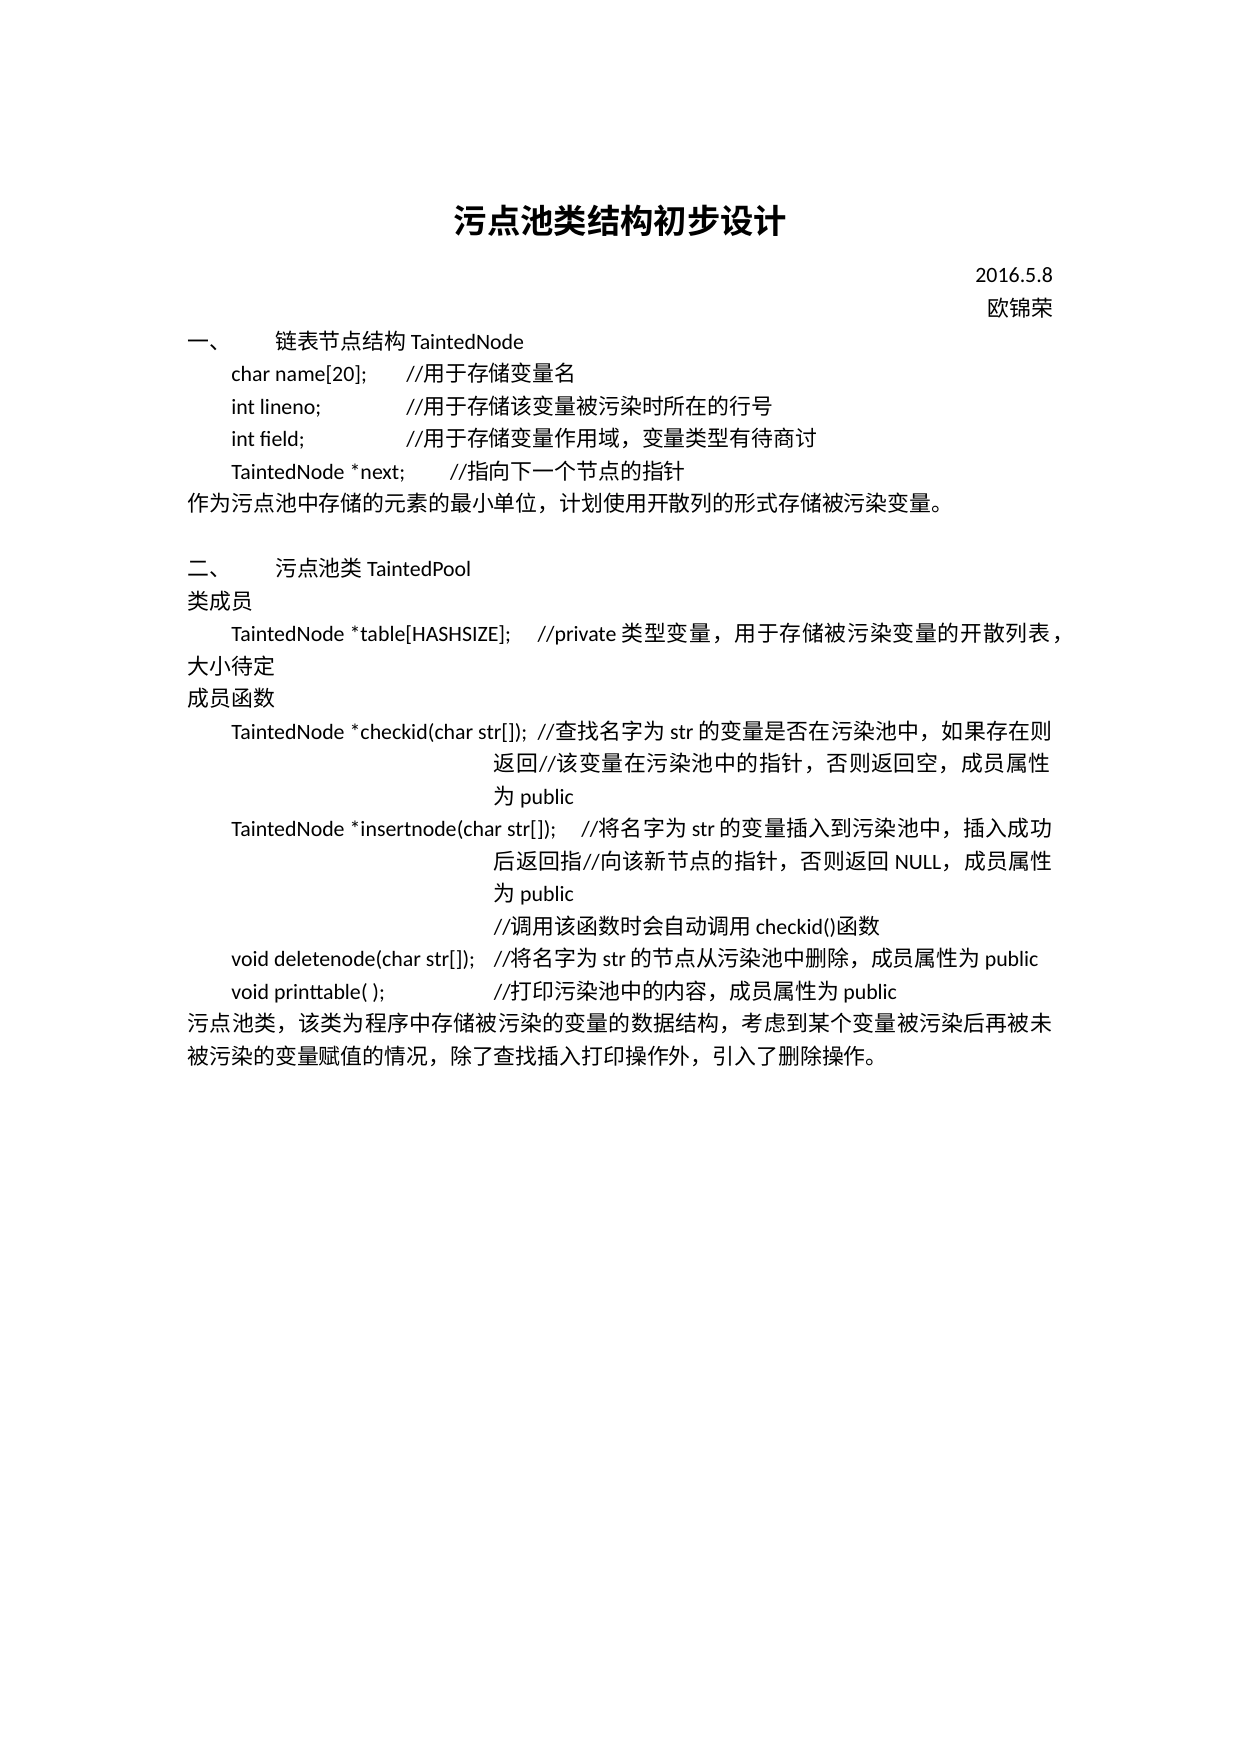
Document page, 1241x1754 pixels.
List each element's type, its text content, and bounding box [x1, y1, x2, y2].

text TaintedNode *table[HASHSIZE]; //private类型变量，用于存储被污染变量的开散列表，大小待定 [187, 616, 1053, 681]
text int field; //用于存储变量作用域，变量类型有待商讨 [187, 421, 1053, 453]
text int lineno; //用于存储该变量被污染时所在的行号 [187, 388, 1053, 421]
text TaintedNode *insertnode(char str[]); //将名字为str的变量插入到污染池中，插入成功后返回指//向该新节点的指针，否则返回NULL，成员属性为public [231, 811, 1053, 908]
text //调用该函数时会自动调用checkid()函数 [231, 908, 1053, 941]
text 类成员 [187, 583, 1053, 616]
text 2016.5.8 [187, 258, 1053, 291]
title 污点池类结构初步设计 [187, 187, 1053, 252]
text 作为污点池中存储的元素的最小单位，计划使用开散列的形式存储被污染变量。 [187, 486, 1053, 518]
text char name[20]; //用于存储变量名 [187, 356, 1053, 388]
list 链表节点结构TaintedNode [187, 323, 1053, 356]
text void deletenode(char str[]); //将名字为str的节点从污染池中删除，成员属性为public [231, 941, 1053, 973]
text TaintedNode *checkid(char str[]); //查找名字为str的变量是否在污染池中，如果存在则返回//该变量在污染池中的指针，否则返回空，成员属性为public [231, 713, 1053, 811]
text 欧锦荣 [187, 291, 1053, 323]
text 成员函数 [187, 681, 1053, 713]
list 污点池类TaintedPool [187, 551, 1053, 583]
text 污点池类，该类为程序中存储被污染的变量的数据结构，考虑到某个变量被污染后再被未被污染的变量赋值的情况，除了查找插入打印操作外，引入了删除操作。 [187, 1006, 1053, 1071]
text void printtable( ); //打印污染池中的内容，成员属性为public [231, 973, 1053, 1006]
text TaintedNode *next; //指向下一个节点的指针 [187, 453, 1053, 486]
